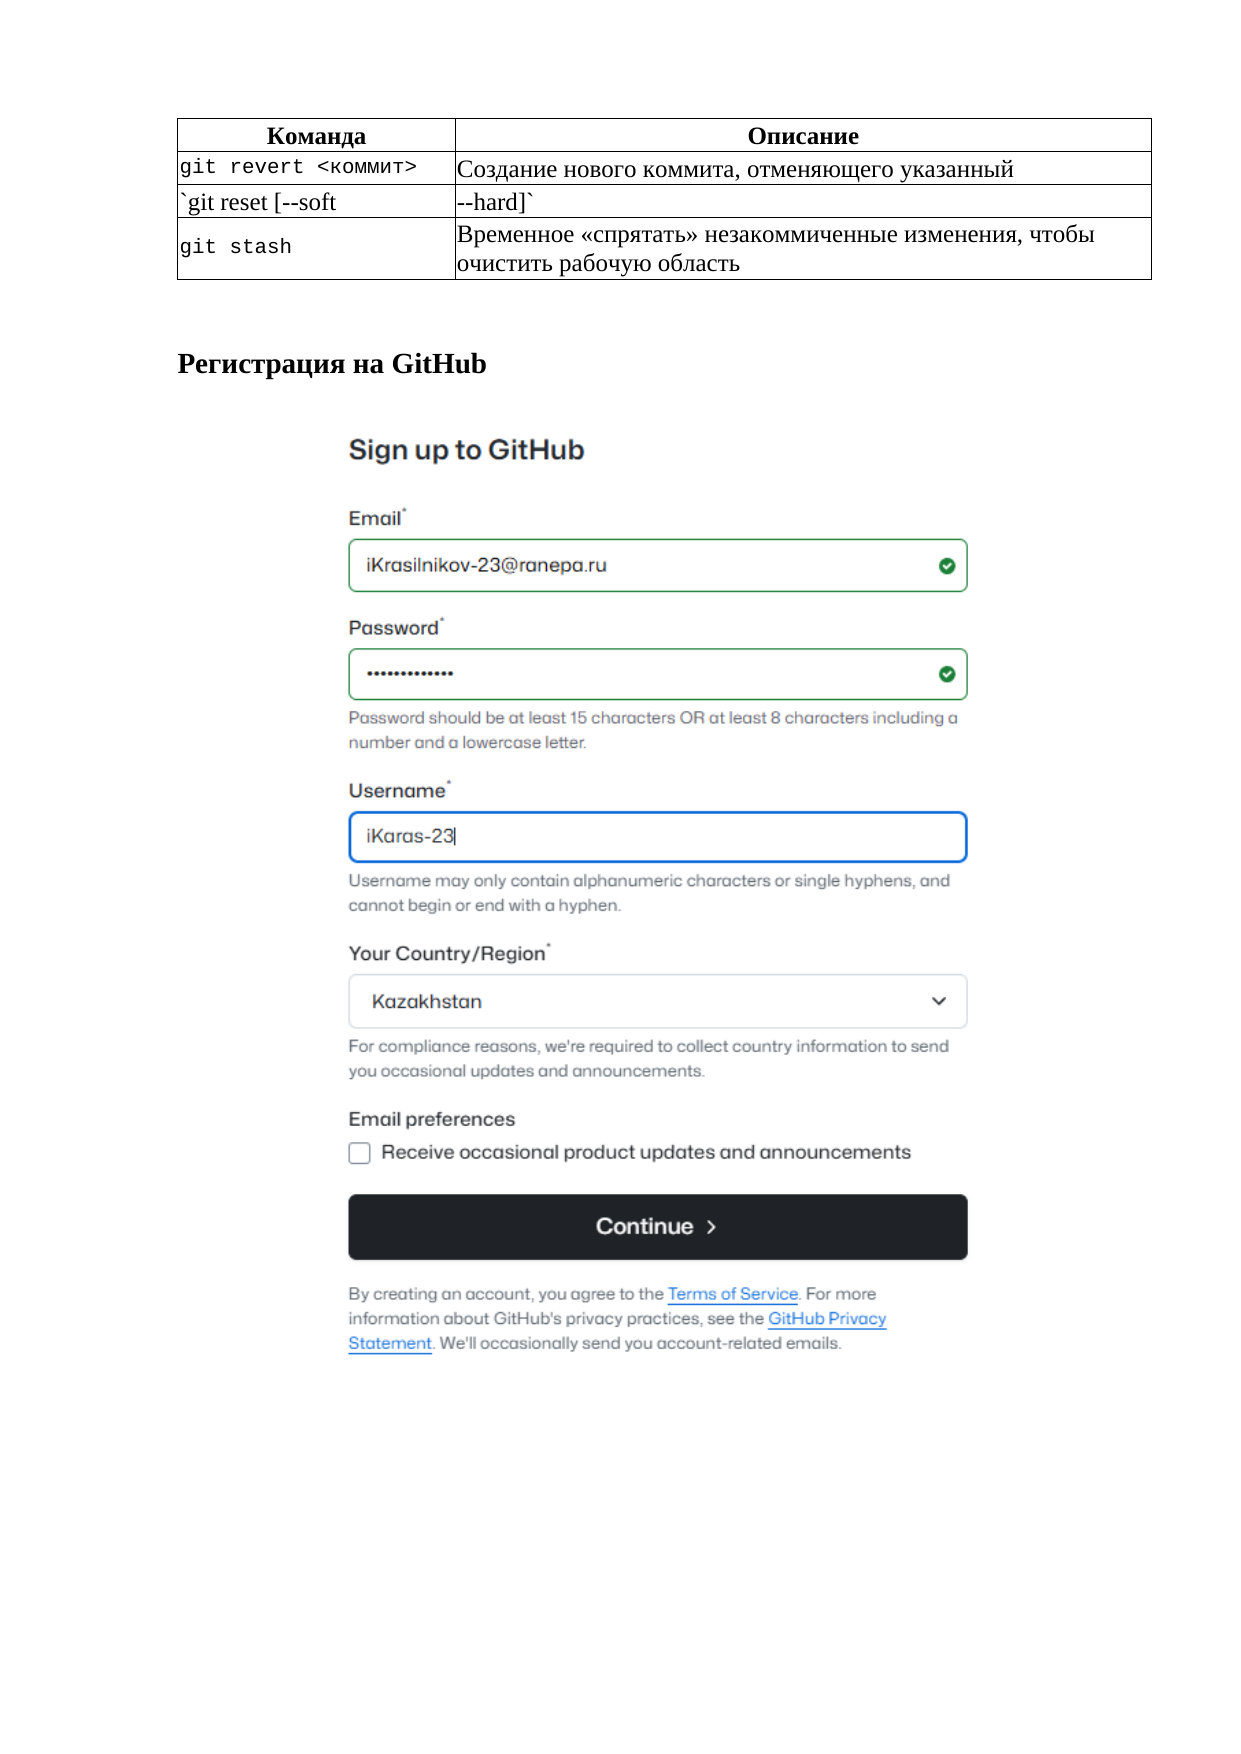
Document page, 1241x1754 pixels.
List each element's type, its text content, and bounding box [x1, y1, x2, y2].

table_cell git stash [178, 218, 455, 278]
table_cell git revert <коммит> [178, 152, 455, 184]
table_header Описание [456, 119, 1151, 151]
table_cell --hard]` [456, 185, 1151, 217]
picture [298, 413, 1031, 1412]
table_cell `git reset [--soft [178, 185, 455, 217]
table_cell Временное «спрятать» незакоммиченные изменения, чтобы очистить рабочую область [456, 218, 1151, 278]
text Регистрация на GitHub [177, 347, 1152, 380]
table_cell Создание нового коммита, отменяющего указанный [456, 152, 1151, 184]
table_header Команда [178, 119, 455, 151]
